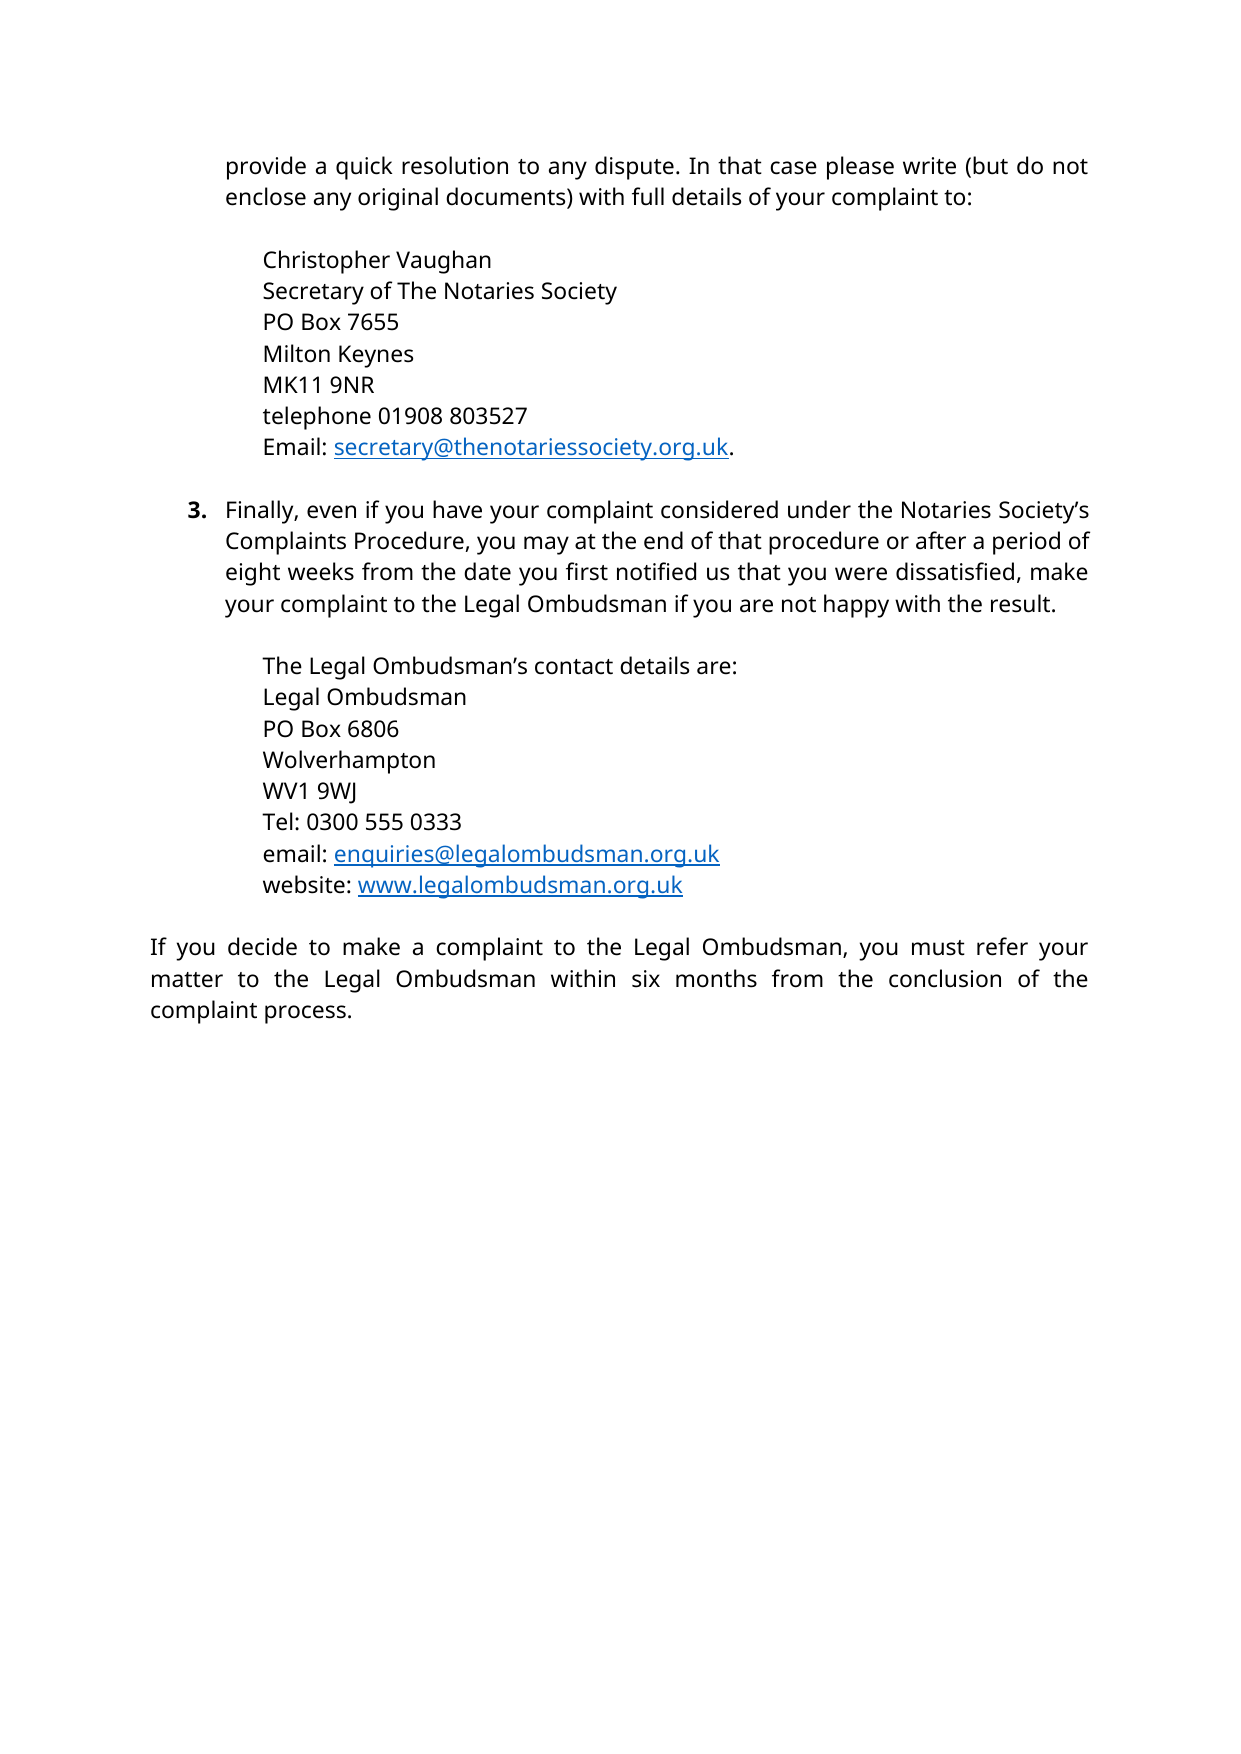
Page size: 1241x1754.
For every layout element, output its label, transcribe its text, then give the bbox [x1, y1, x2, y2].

list PO Box 6806 [262, 712, 1090, 744]
list Wolverhampton [262, 744, 1090, 775]
list website: www.legalombudsman.org.uk [262, 869, 1090, 900]
list email: enquiries@legalombudsman.org.uk [262, 837, 1090, 869]
list PO Box 7655 [262, 306, 1090, 337]
list MK11 9NR [262, 369, 1090, 400]
list Finally, even if you have your complaint considered under the Notaries Society’s Complaints Procedure, you may at the end of that procedure or after a period of eight weeks from the date you first notified us that you were dissatisfied, make your complaint to the Legal Ombudsman if you are not happy with the result. [187, 494, 1090, 619]
list Legal Ombudsman [262, 681, 1090, 712]
list Secretary of The Notaries Society [262, 275, 1090, 306]
list Milton Keynes [262, 337, 1090, 369]
list Christopher Vaughan [262, 244, 1090, 275]
list telephone 01908 803527 [262, 400, 1090, 431]
list WV1 9WJ [262, 775, 1090, 806]
list Tel: 0300 555 0333 [262, 806, 1090, 837]
text If you decide to make a complaint to the Legal Ombudsman, you must refer your matter to the Legal Ombudsman within six months from the conclusion of the complaint process. [150, 931, 1090, 1025]
list Email: secretary@thenotariessociety.org.uk. [262, 431, 1090, 462]
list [187, 150, 1090, 212]
list The Legal Ombudsman’s contact details are: [262, 650, 1090, 681]
